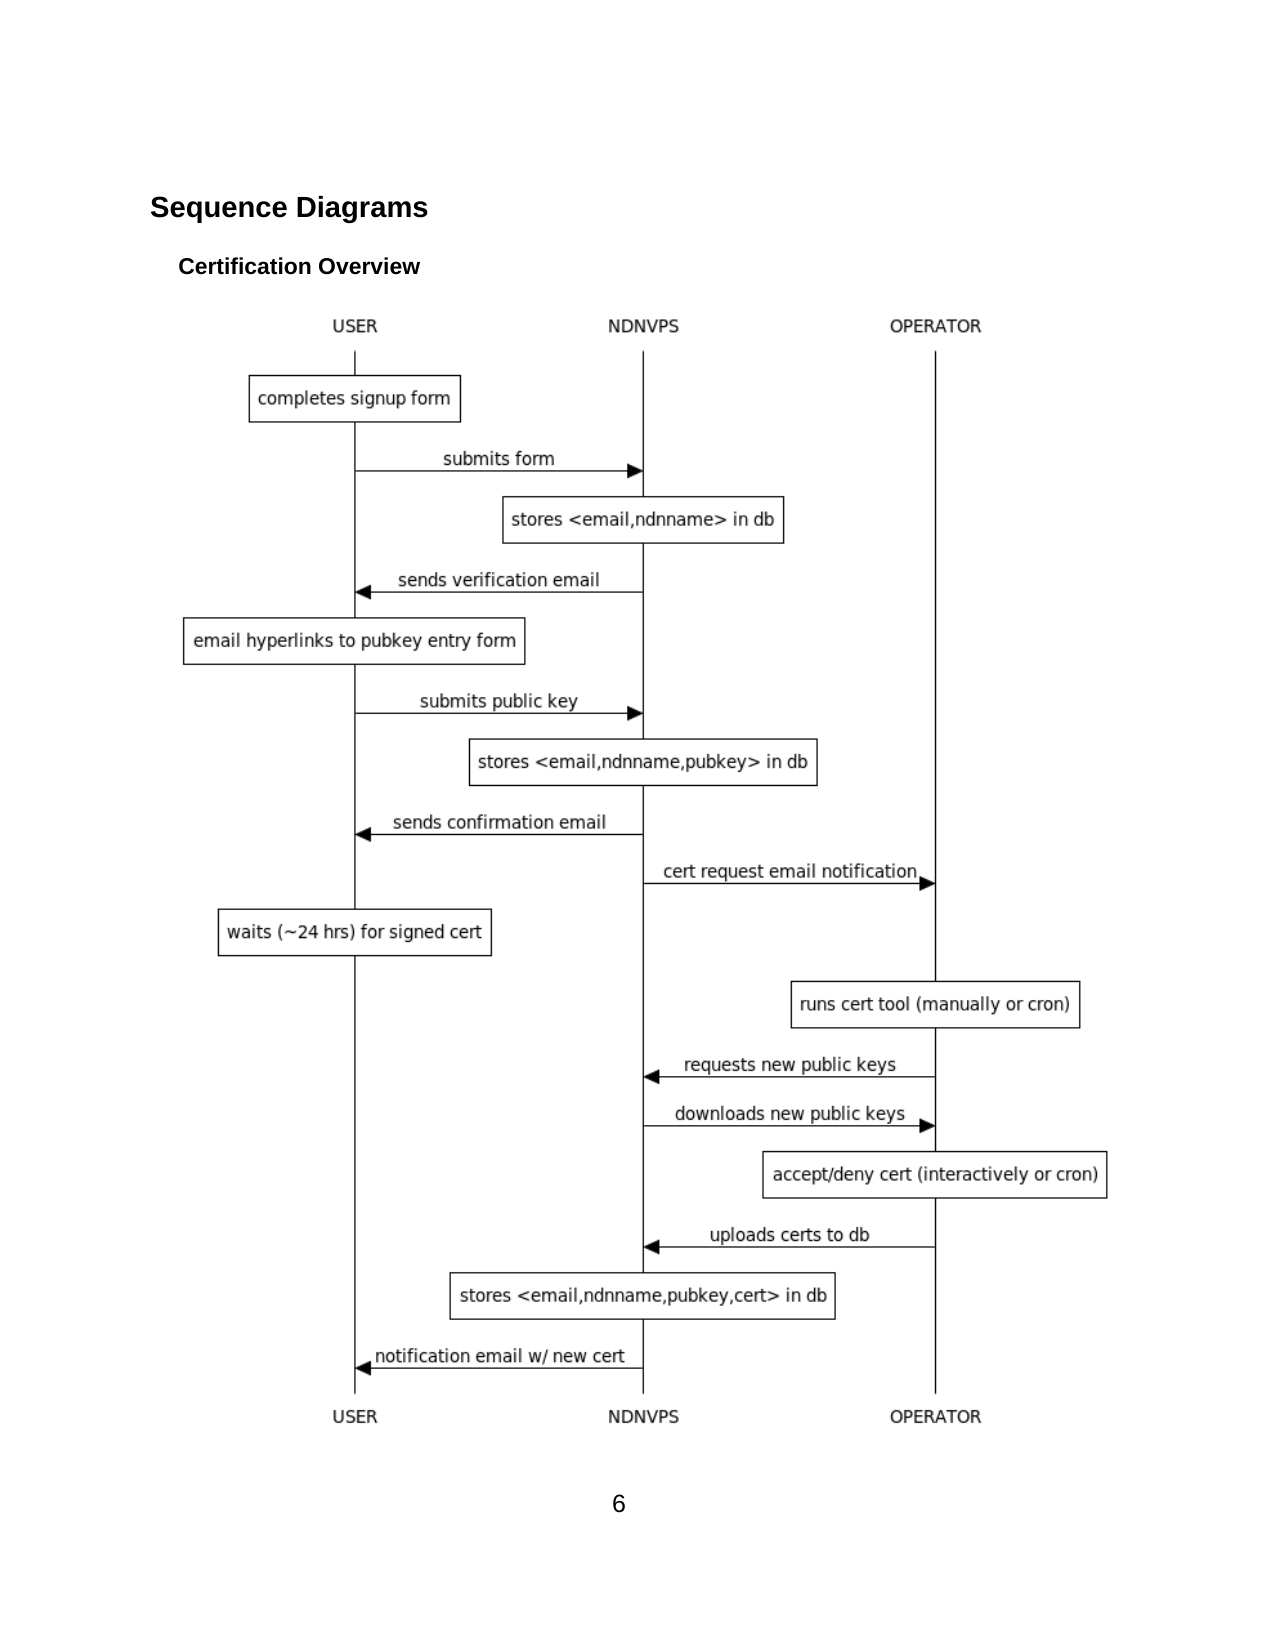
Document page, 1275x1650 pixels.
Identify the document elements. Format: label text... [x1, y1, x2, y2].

subtitle Sequence Diagrams [150, 190, 1087, 224]
subtitle Certification Overview [178, 253, 1087, 279]
picture [178, 308, 1114, 1445]
